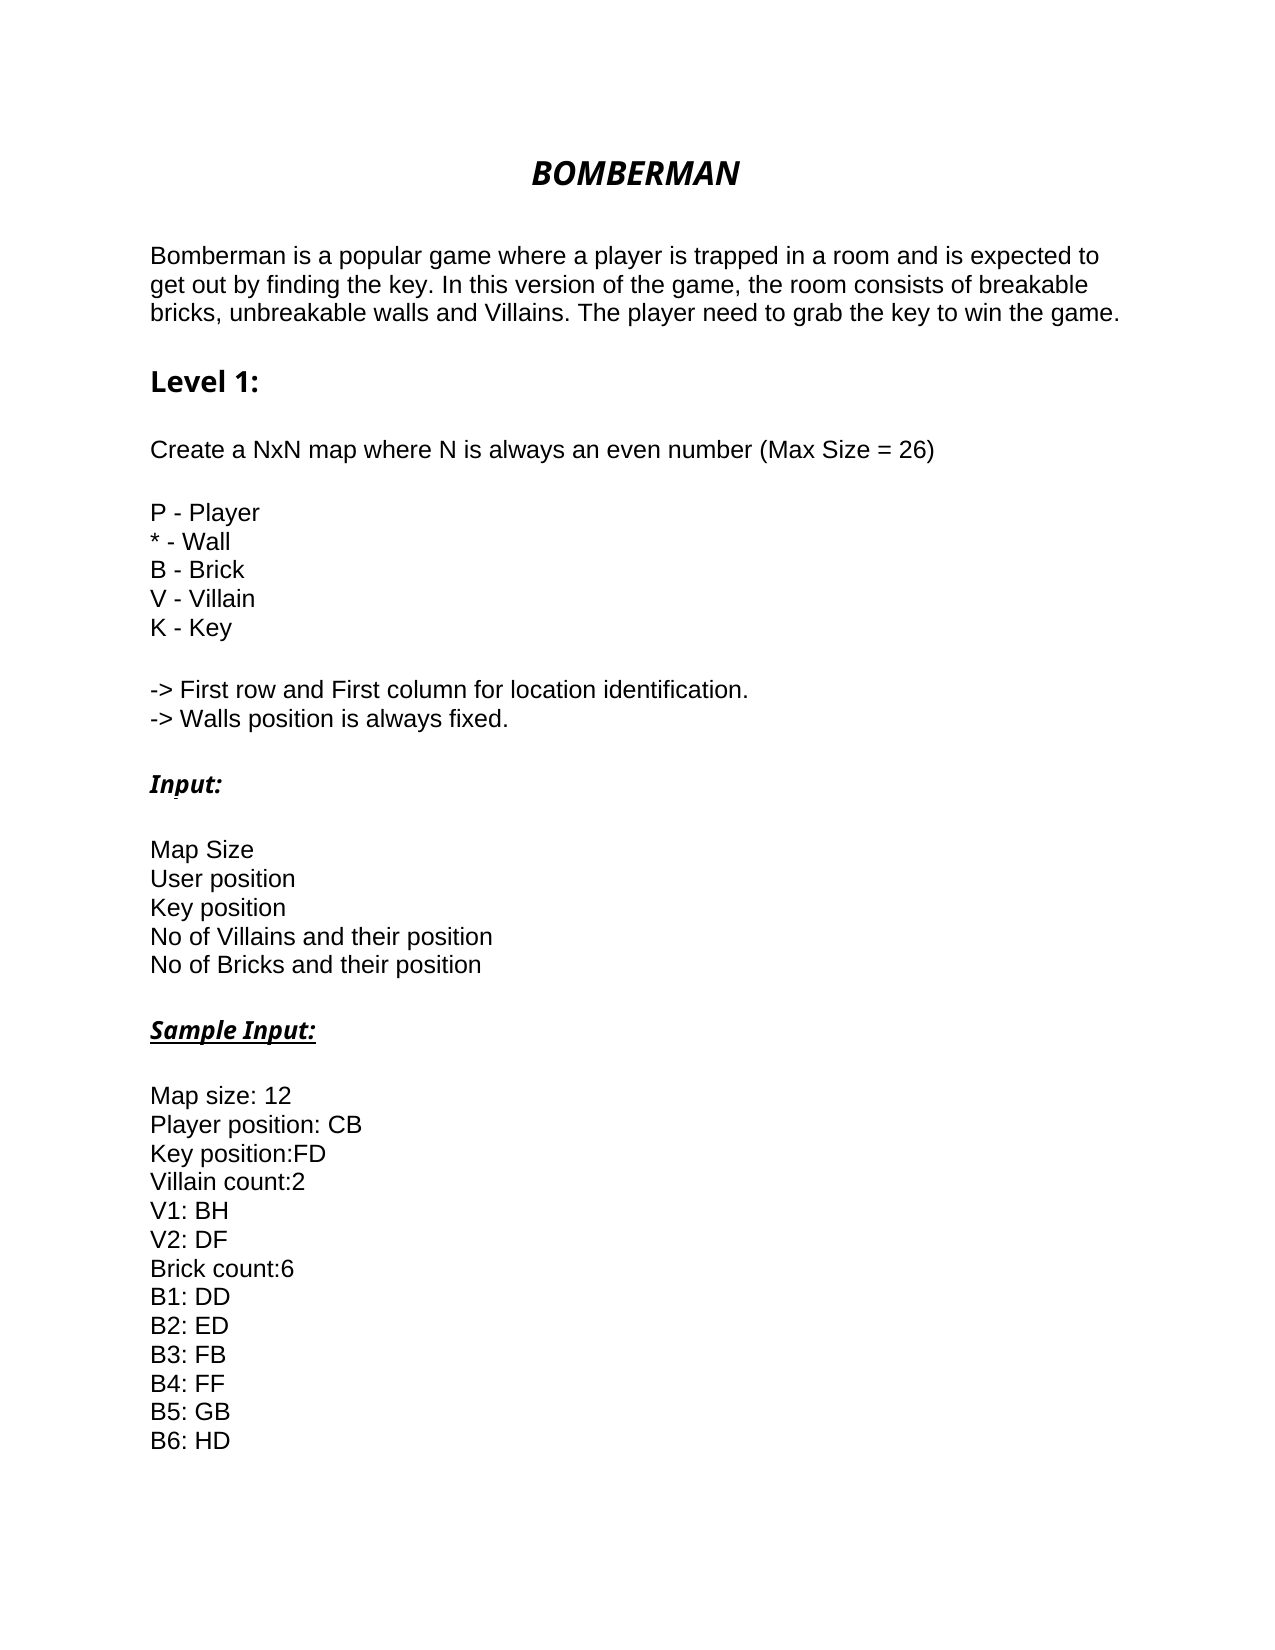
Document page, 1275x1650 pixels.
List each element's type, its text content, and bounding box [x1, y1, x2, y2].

text Brick count:6 [150, 1254, 1125, 1282]
text Sample Input: [150, 1013, 1125, 1047]
text V2: DF [150, 1225, 1125, 1254]
text Player position: CB [150, 1110, 1125, 1139]
text P - Player [150, 498, 1125, 526]
text B3: FB [150, 1340, 1125, 1369]
text Input: [150, 767, 1125, 801]
text Bomberman is a popular game where a player is trapped in a room and is expected to get out by finding the key. In this version of the game, the room consists of breakable bricks, unbreakable walls and Villains. The player need to grab the key to win the game. [150, 241, 1125, 327]
text * - Wall [150, 526, 1125, 555]
text No of Villains and their position [150, 921, 1125, 950]
text -> First row and First column for location identification. [150, 676, 1125, 704]
text User position [150, 864, 1125, 893]
text Create a NxN map where N is always an even number (Max Size = 26) [150, 435, 1125, 464]
text B2: ED [150, 1311, 1125, 1340]
text B5: GB [150, 1397, 1125, 1426]
text -> Walls position is always fixed. [150, 704, 1125, 733]
text Map Size [150, 835, 1125, 864]
text Level 1: [150, 361, 1125, 401]
text No of Bricks and their position [150, 950, 1125, 979]
text Key position:FD [150, 1139, 1125, 1167]
text B6: HD [150, 1426, 1125, 1455]
text Key position [150, 893, 1125, 921]
text B - Brick [150, 555, 1125, 584]
text K - Key [150, 613, 1125, 641]
text V - Villain [150, 584, 1125, 613]
text B4: FF [150, 1369, 1125, 1397]
text BOMBERMAN [150, 150, 1125, 195]
text Map size: 12 [150, 1081, 1125, 1110]
text V1: BH [150, 1196, 1125, 1225]
text B1: DD [150, 1282, 1125, 1311]
text Villain count:2 [150, 1167, 1125, 1196]
